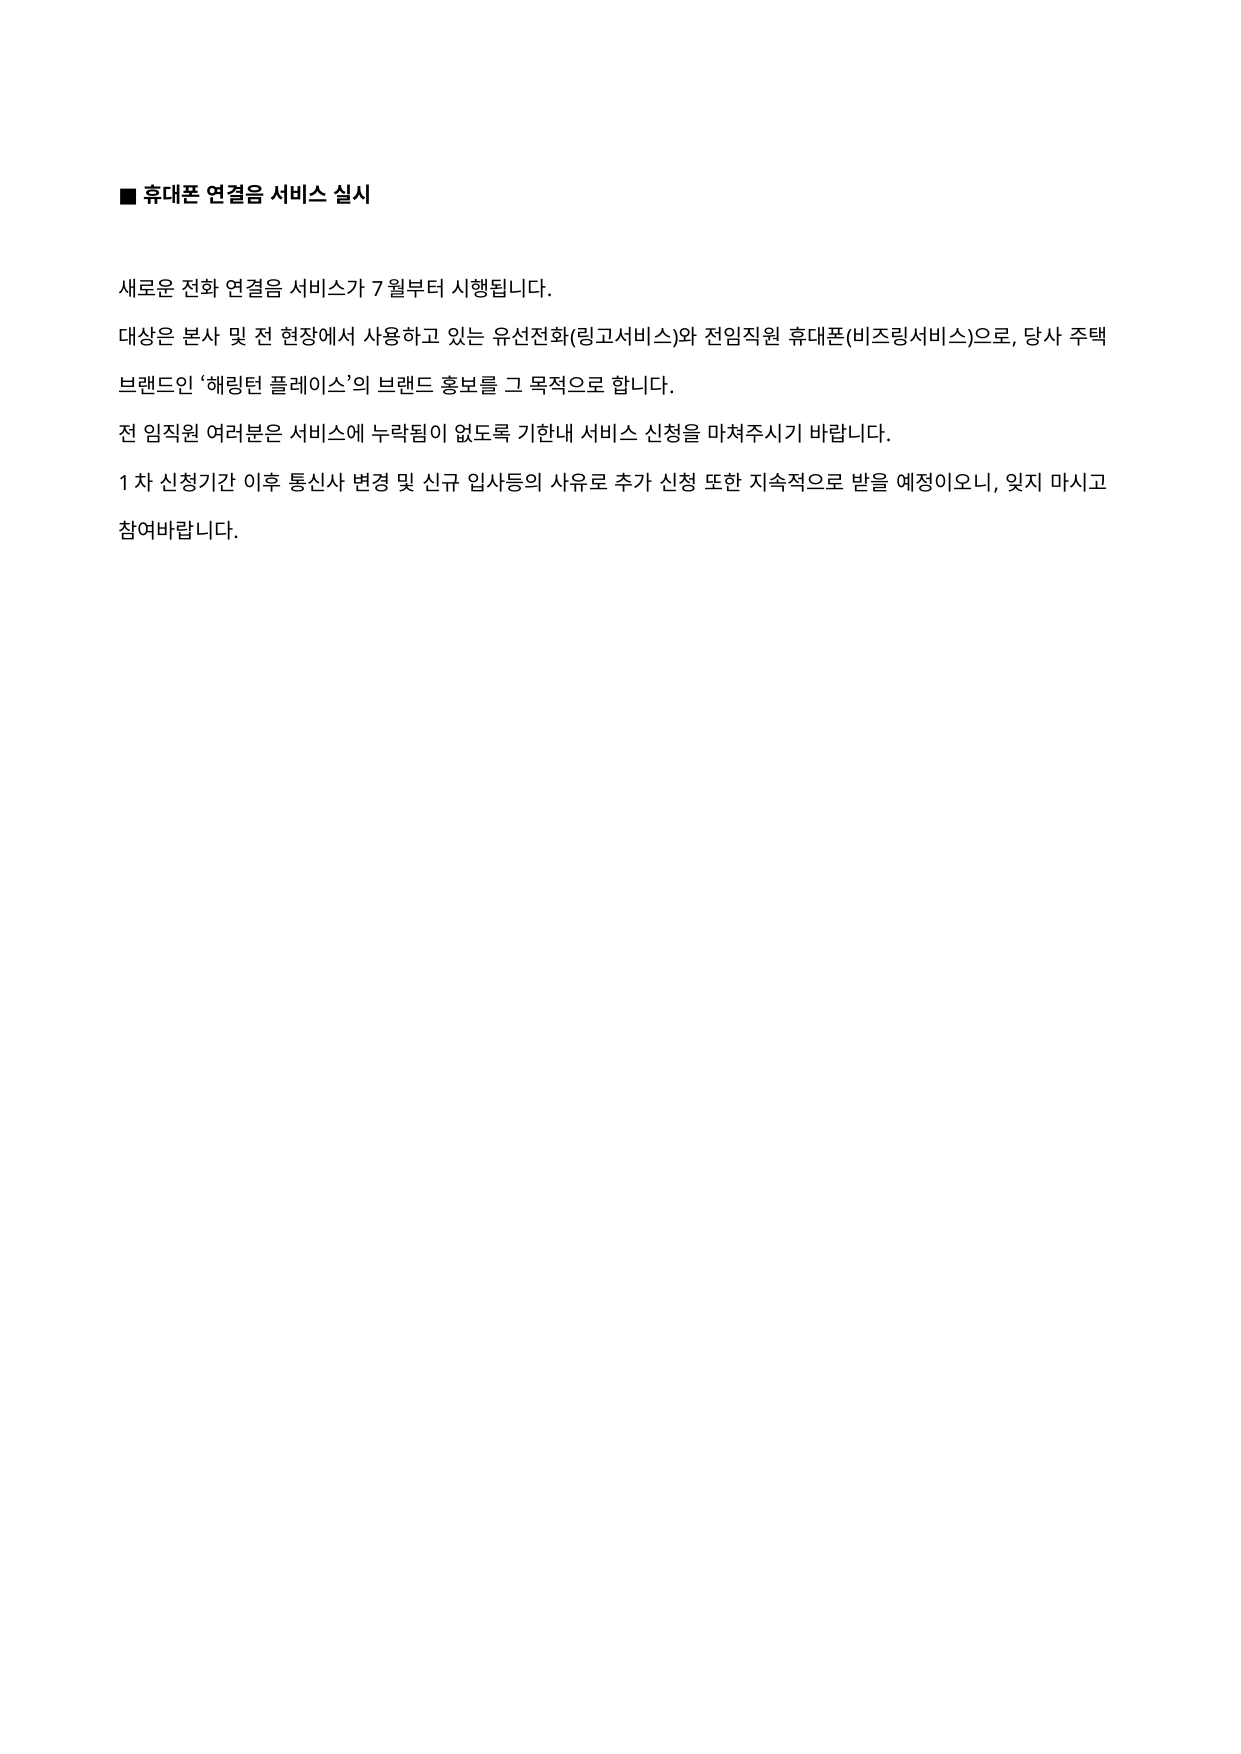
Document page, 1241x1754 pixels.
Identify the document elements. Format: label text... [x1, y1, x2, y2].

text 대상은 본사 및 전 현장에서 사용하고 있는 유선전화(링고서비스)와 전임직원 휴대폰(비즈링서비스)으로, 당사 주택 브랜드인 ‘해링턴 플레이스’의 브랜드 홍보를 그 목적으로 합니다. [118, 321, 1107, 399]
text ■ 휴대폰 연결음 서비스 실시 [118, 178, 1107, 209]
text 새로운 전화 연결음 서비스가 7월부터 시행됩니다. [118, 272, 1107, 302]
text 1차 신청기간 이후 통신사 변경 및 신규 입사등의 사유로 추가 신청 또한 지속적으로 받을 예정이오니, 잊지 마시고 참여바랍니다. [118, 466, 1107, 545]
text 전 임직원 여러분은 서비스에 누락됨이 없도록 기한내 서비스 신청을 마쳐주시기 바랍니다. [118, 417, 1107, 448]
